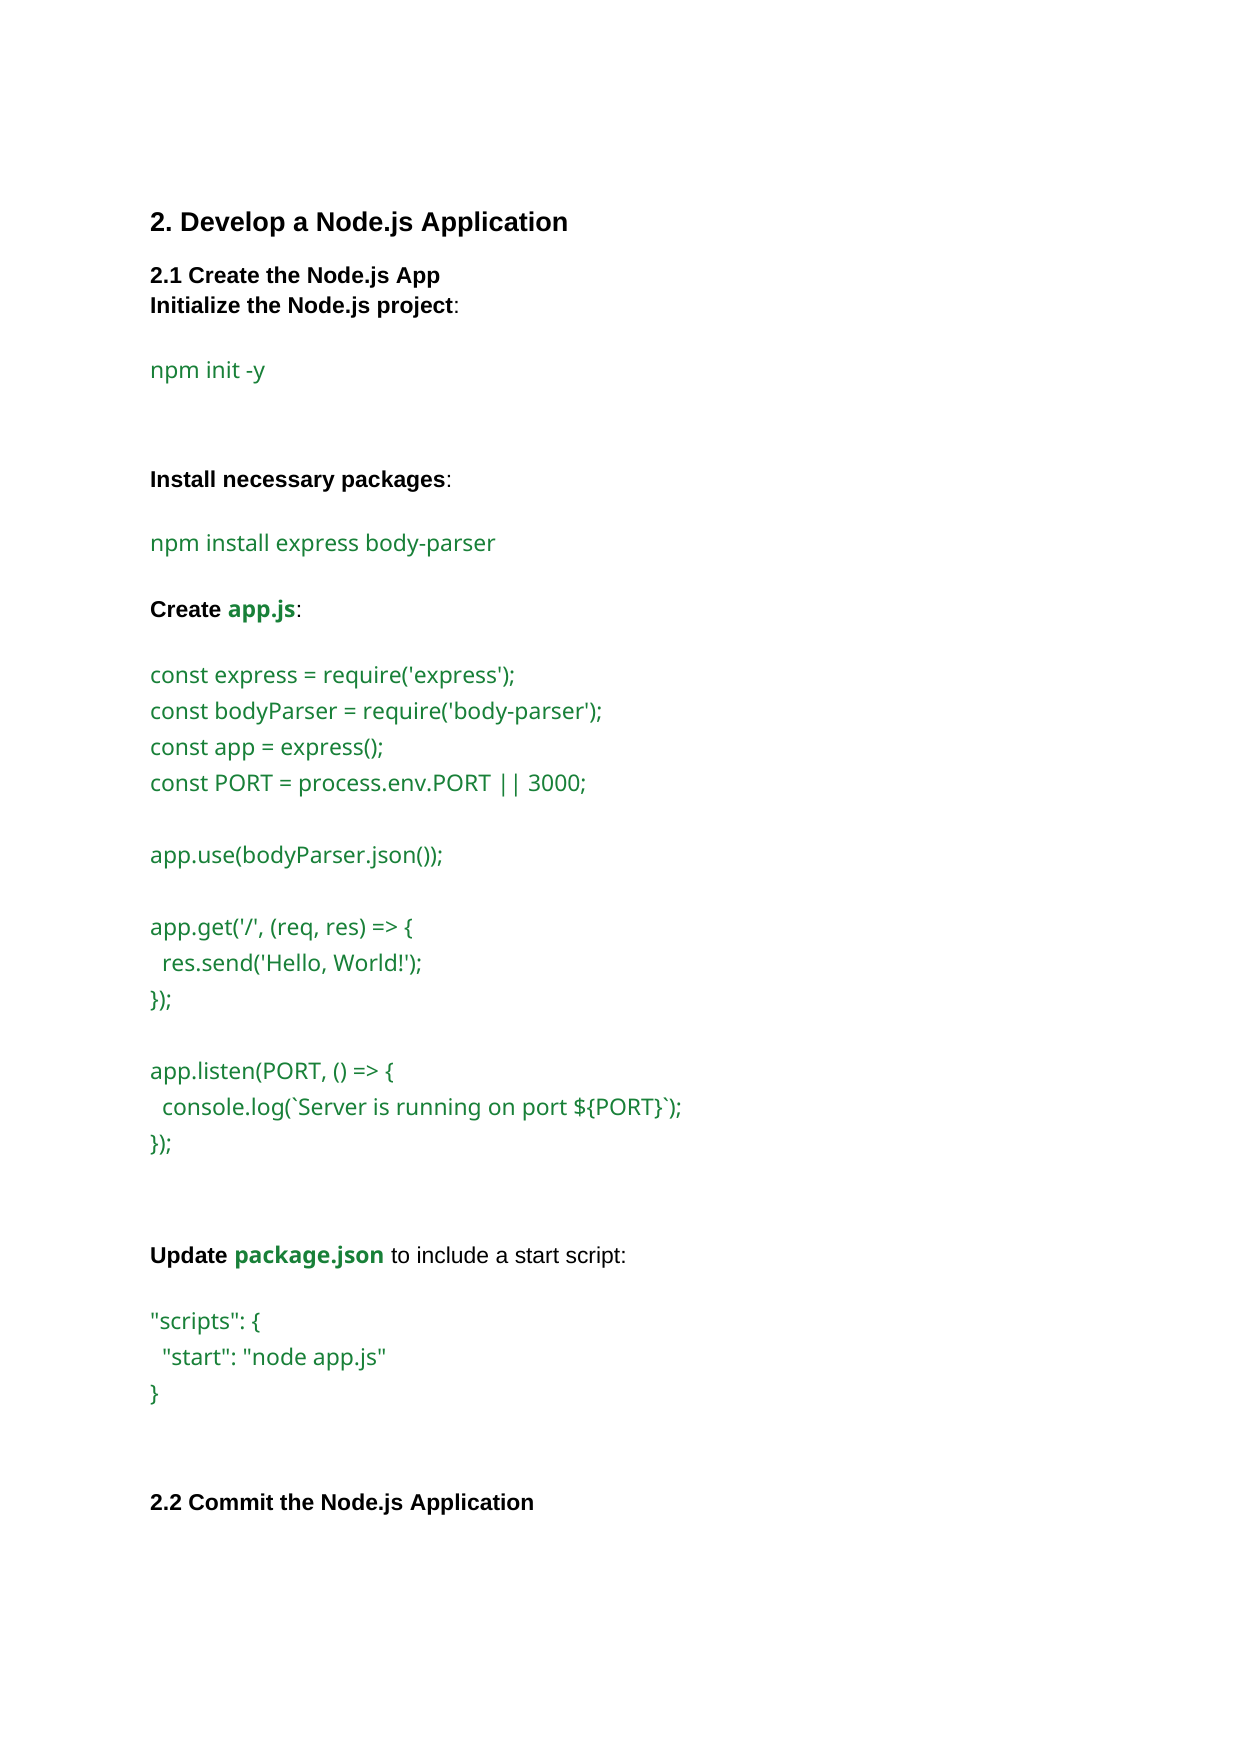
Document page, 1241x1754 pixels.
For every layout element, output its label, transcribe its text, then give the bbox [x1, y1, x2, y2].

text const PORT = process.env.PORT || 3000; [150, 767, 1090, 798]
text app.get('/', (req, res) => { [150, 911, 1090, 942]
text "start": "node app.js" [150, 1341, 1090, 1372]
text const bodyParser = require('body-parser'); [150, 695, 1090, 727]
text } [150, 1377, 1090, 1408]
text }); [150, 1127, 1090, 1158]
subtitle 2.2 Commit the Node.js Application [150, 1489, 1090, 1516]
text Create app.js: const express = require('express'); [150, 593, 1090, 691]
text res.send('Hello, World!'); [150, 947, 1090, 978]
text app.listen(PORT, () => { [150, 1055, 1090, 1086]
text Initialize the Node.js project: npm init -y [150, 292, 1090, 385]
text console.log(`Server is running on port ${PORT}`); [150, 1091, 1090, 1122]
subtitle 2.1 Create the Node.js App [150, 262, 1090, 288]
text Install necessary packages: npm install express body-parser [150, 466, 1090, 558]
text app.use(bodyParser.json()); [150, 839, 1090, 870]
subtitle 2. Develop a Node.js Application [150, 206, 1090, 237]
text Update package.json to include a start script: "scripts": { [150, 1239, 1090, 1336]
text const app = express(); [150, 731, 1090, 762]
text }); [150, 983, 1090, 1014]
